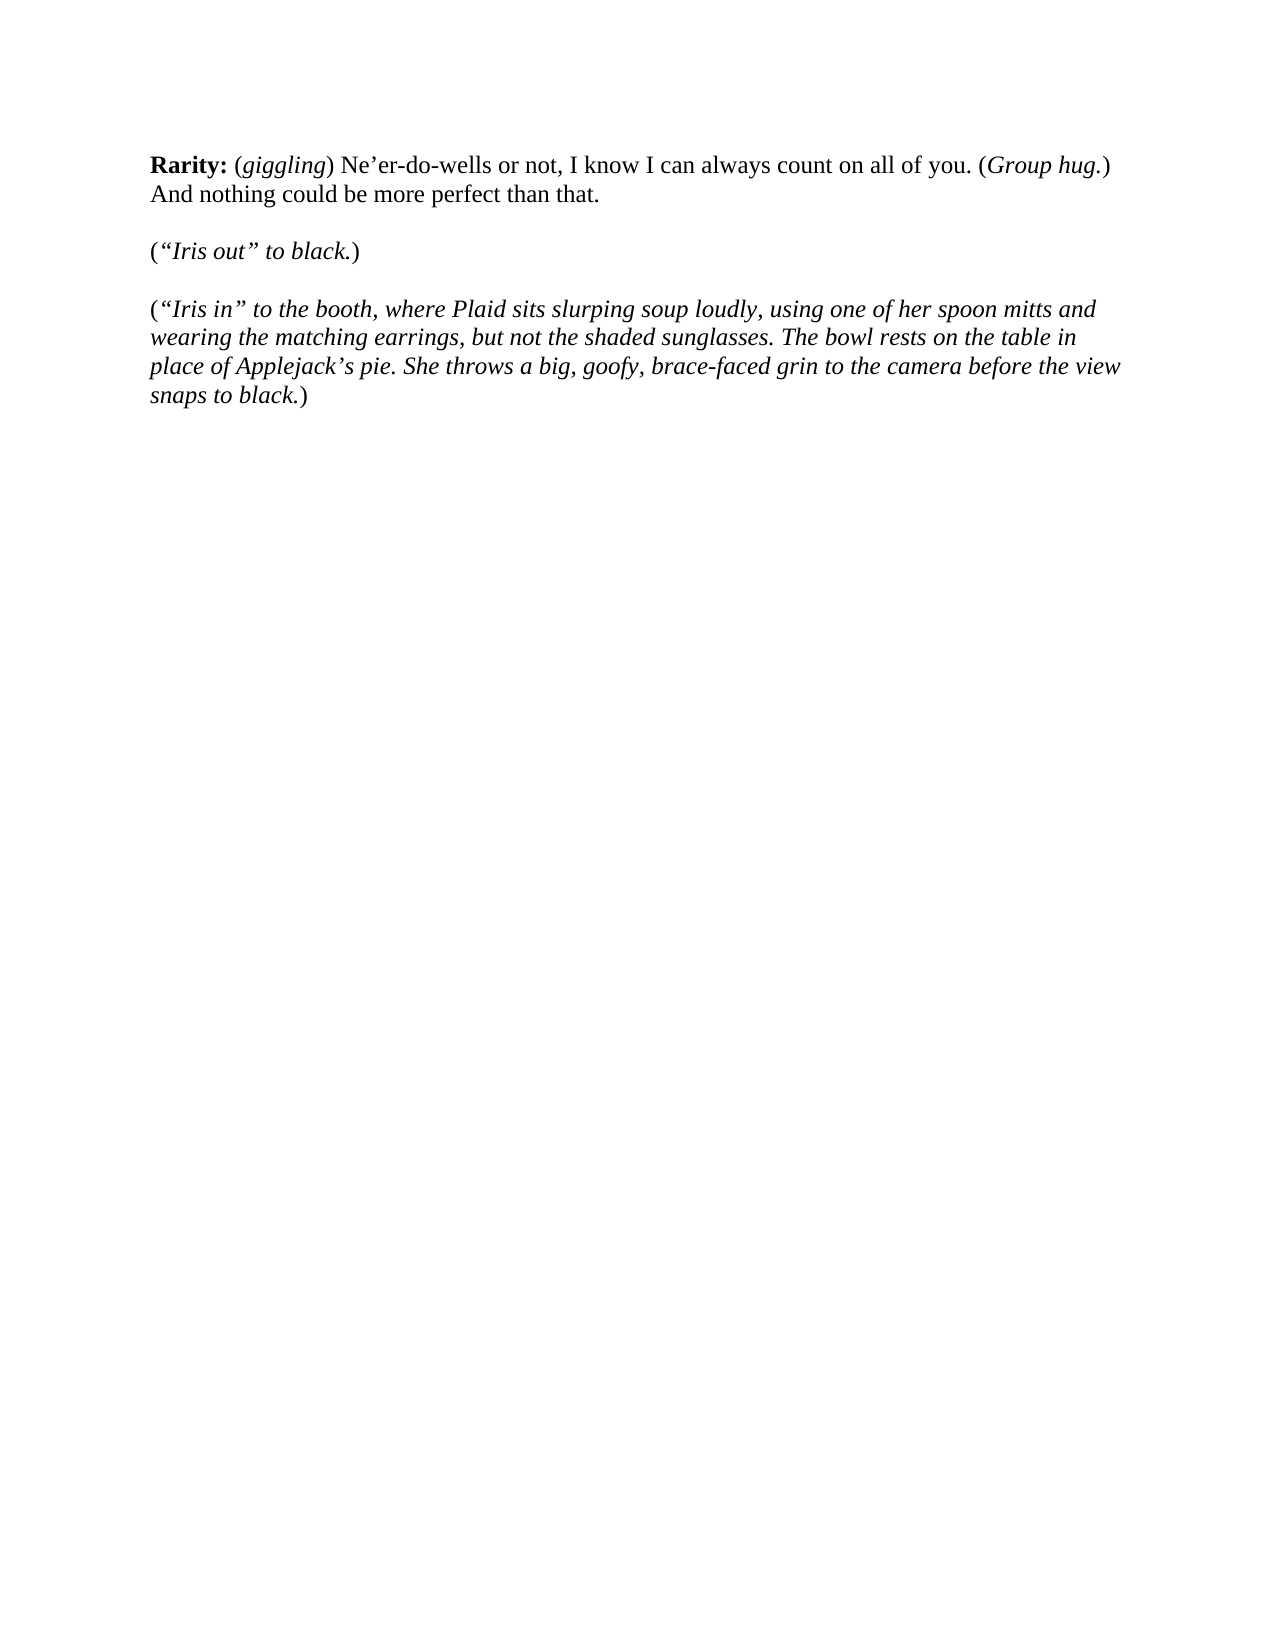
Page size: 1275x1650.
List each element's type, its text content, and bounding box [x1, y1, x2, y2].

text Rarity: (giggling) Ne’er-do-wells or not, I know I can always count on all of you. (Group hug.) And nothing could be more perfect than that. [150, 150, 1125, 207]
text (“Iris out” to black.) [150, 236, 1125, 265]
text (“Iris in” to the booth, where Plaid sits slurping soup loudly, using one of her spoon mitts and wearing the matching earrings, but not the shaded sunglasses. The bowl rests on the table in place of Applejack’s pie. She throws a big, goofy, brace-faced grin to the camera before the view snaps to black.) [150, 294, 1125, 409]
